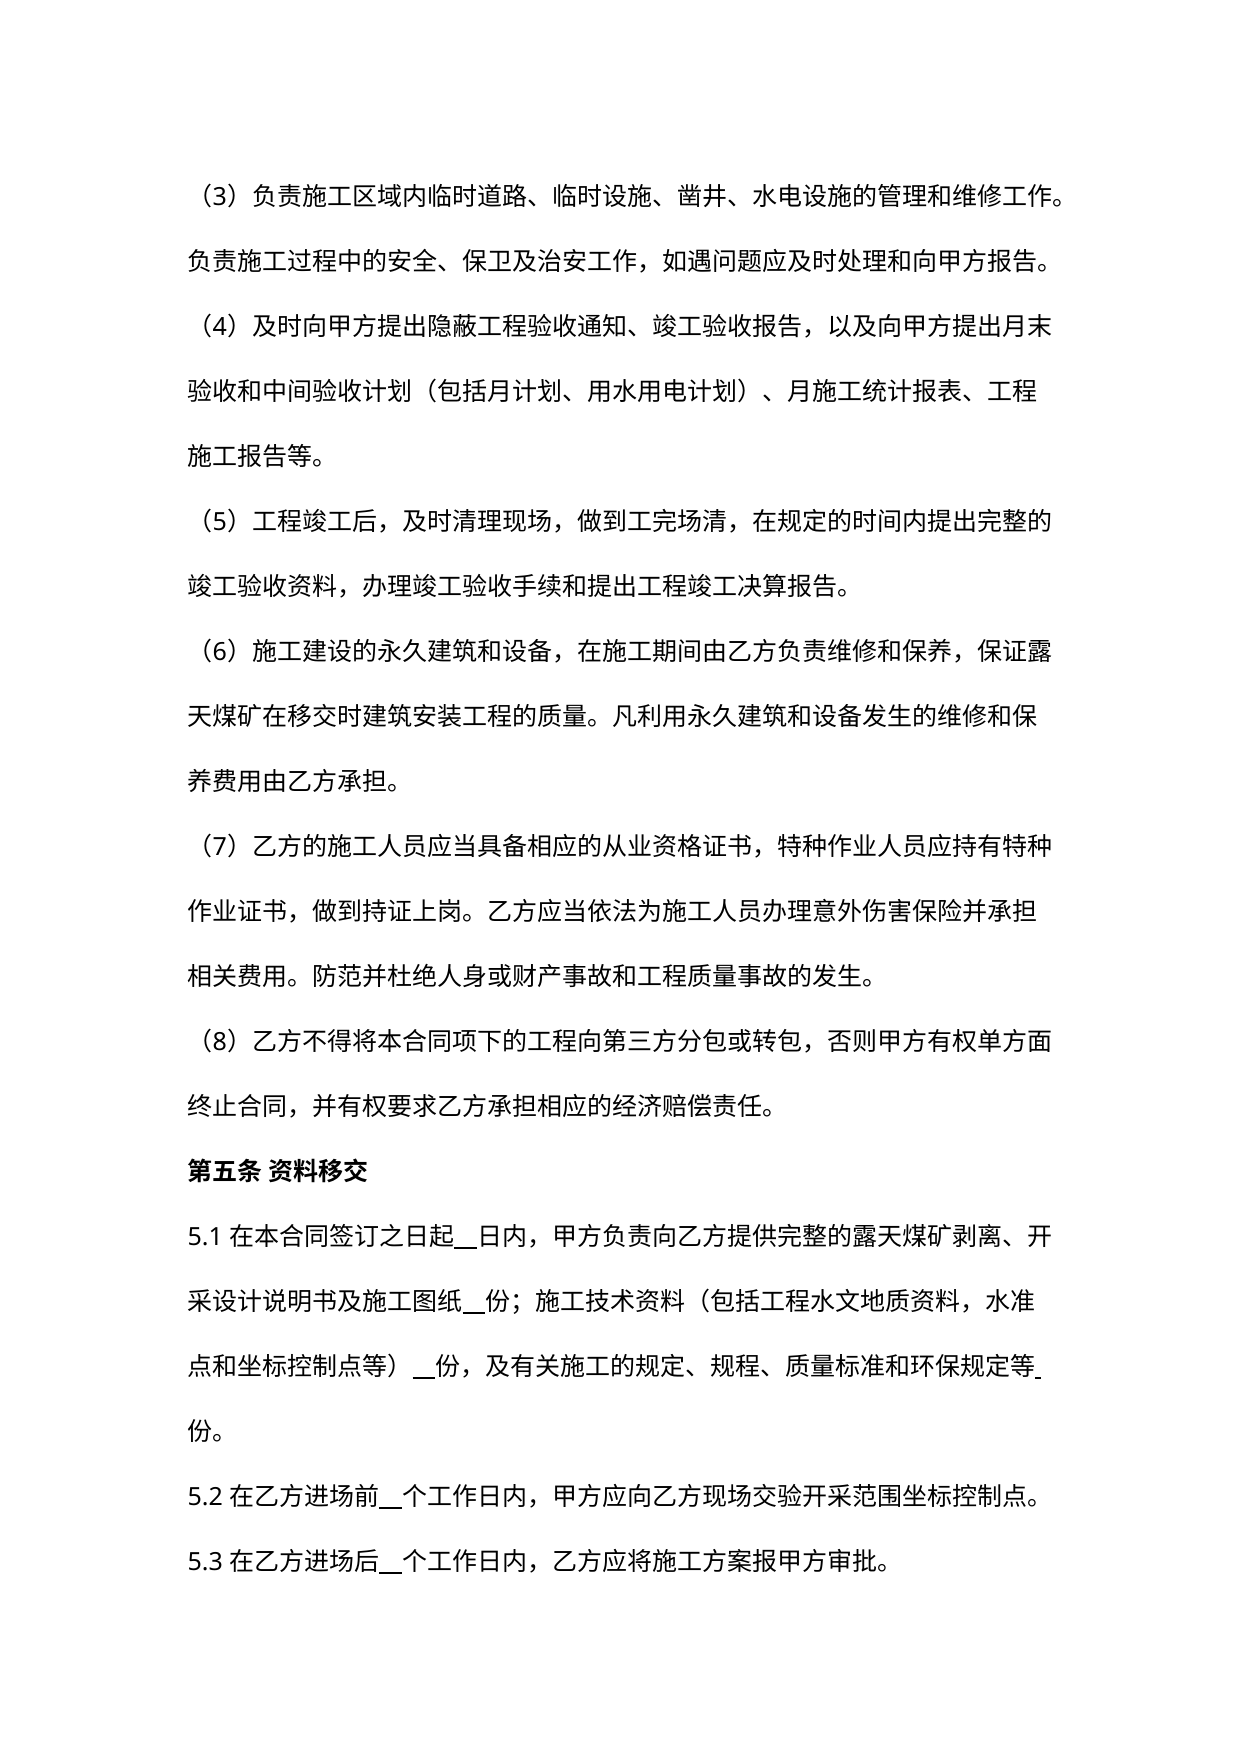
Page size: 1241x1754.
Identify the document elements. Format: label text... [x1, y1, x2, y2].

text 5.2 在乙方进场前 个工作日内，甲方应向乙方现场交验开采范围坐标控制点。 [187, 1462, 1053, 1527]
text （7）乙方的施工人员应当具备相应的从业资格证书，特种作业人员应持有特种作业证书，做到持证上岗。乙方应当依法为施工人员办理意外伤害保险并承担相关费用。防范并杜绝人身或财产事故和工程质量事故的发生。 [187, 812, 1053, 1007]
text （4）及时向甲方提出隐蔽工程验收通知、竣工验收报告，以及向甲方提出月末验收和中间验收计划（包括月计划、用水用电计划）、月施工统计报表、工程施工报告等。 [187, 292, 1053, 487]
text （5）工程竣工后，及时清理现场，做到工完场清，在规定的时间内提出完整的竣工验收资料，办理竣工验收手续和提出工程竣工决算报告。 [187, 487, 1053, 617]
text 5.3 在乙方进场后 个工作日内，乙方应将施工方案报甲方审批。 [187, 1527, 1053, 1592]
text （3）负责施工区域内临时道路、临时设施、凿井、水电设施的管理和维修工作。负责施工过程中的安全、保卫及治安工作，如遇问题应及时处理和向甲方报告。 [187, 162, 1053, 292]
text （6）施工建设的永久建筑和设备，在施工期间由乙方负责维修和保养，保证露天煤矿在移交时建筑安装工程的质量。凡利用永久建筑和设备发生的维修和保养费用由乙方承担。 [187, 617, 1053, 812]
text （8）乙方不得将本合同项下的工程向第三方分包或转包，否则甲方有权单方面终止合同，并有权要求乙方承担相应的经济赔偿责任。 [187, 1007, 1053, 1137]
subtitle 第五条 资料移交 [187, 1137, 1053, 1202]
text 5.1 在本合同签订之日起 日内，甲方负责向乙方提供完整的露天煤矿剥离、开采设计说明书及施工图纸 份；施工技术资料（包括工程水文地质资料，水准点和坐标控制点等） 份，及有关施工的规定、规程、质量标准和环保规定等 份。 [187, 1202, 1053, 1462]
